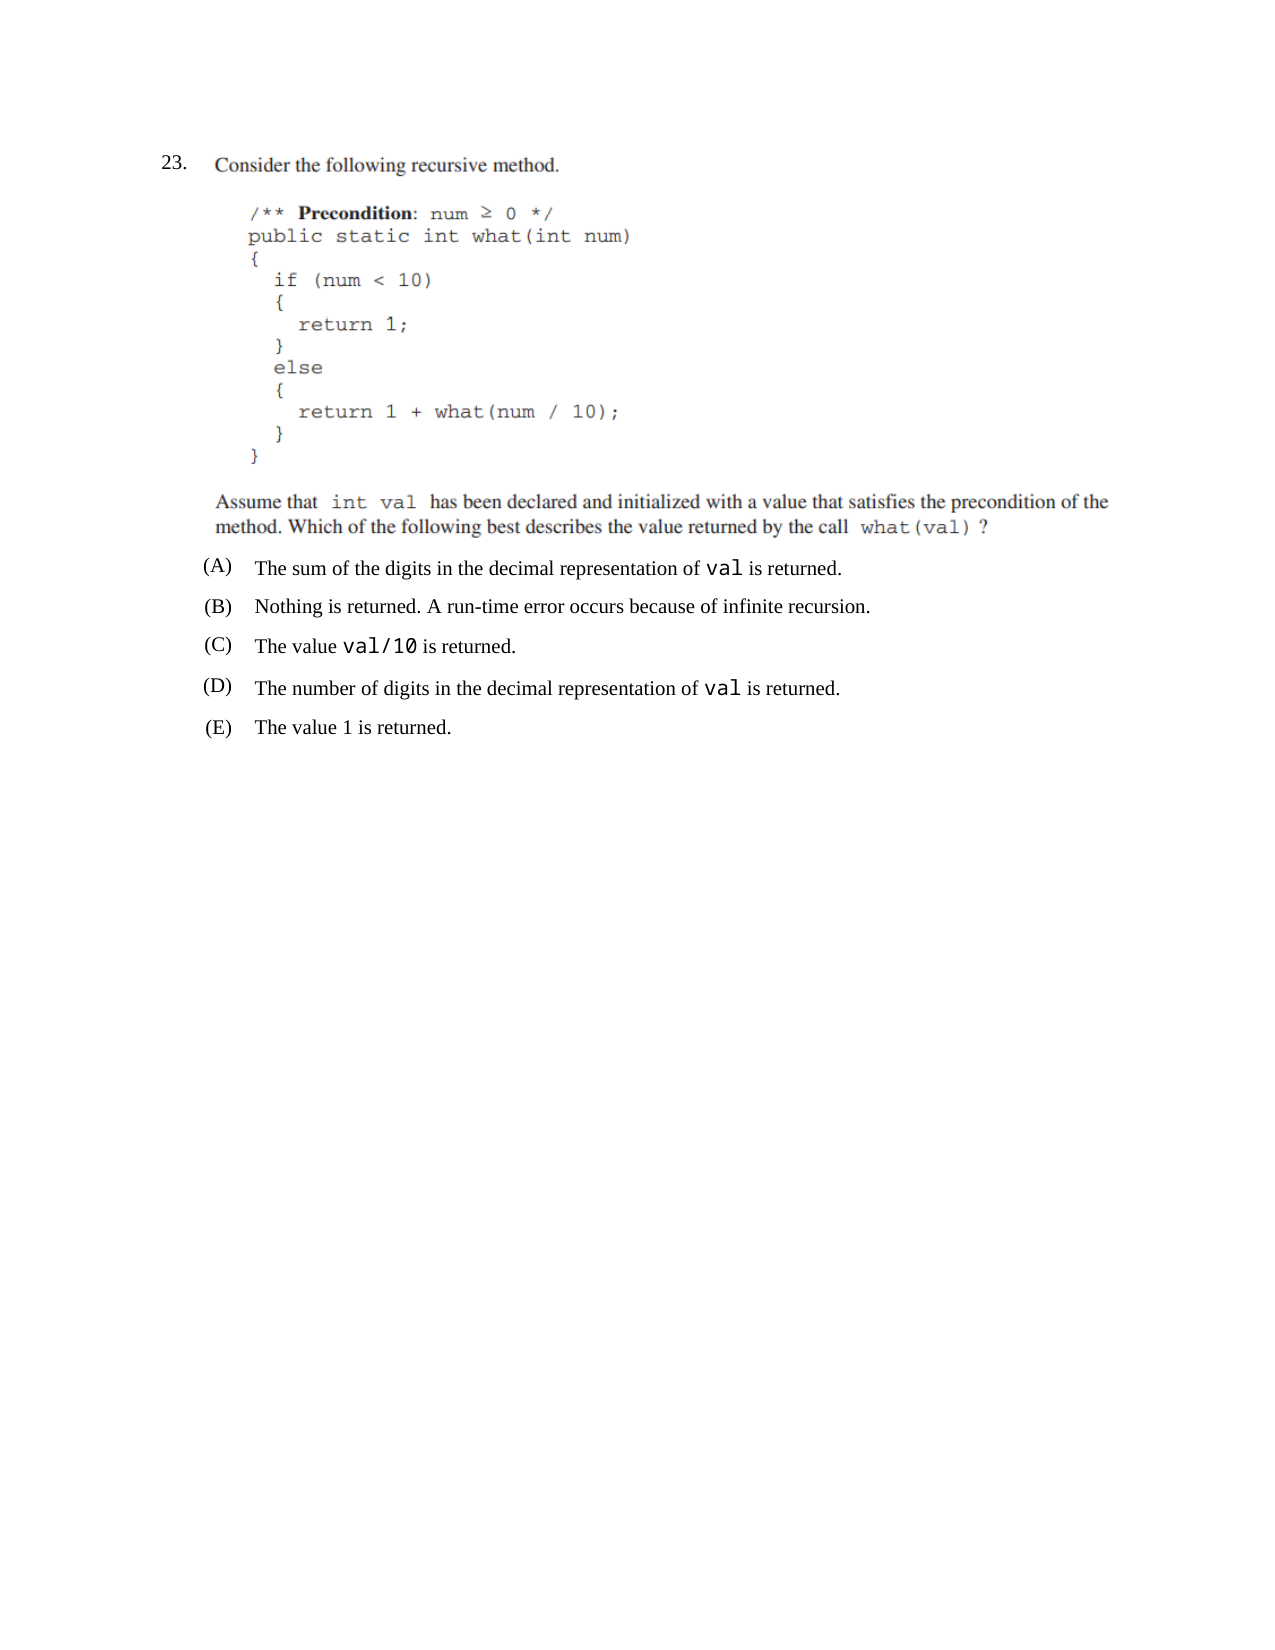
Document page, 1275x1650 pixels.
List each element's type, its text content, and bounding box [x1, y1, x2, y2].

table_cell (C) [150, 631, 243, 673]
table_cell Nothing is returned. A run-time error occurs because of infinite recursion. [243, 594, 1125, 631]
table_cell (D) [150, 673, 243, 714]
table_cell The sum of the digits in the decimal representation of val is returned. [243, 553, 1125, 594]
table_header [199, 150, 1125, 553]
table_cell The value 1 is returned. [243, 715, 1125, 752]
table_cell The number of digits in the decimal representation of val is returned. [243, 673, 1125, 714]
table_cell (B) [150, 594, 243, 631]
table_cell The value val/10 is returned. [243, 631, 1125, 673]
table_cell (E) [150, 715, 243, 752]
picture [210, 150, 1114, 540]
table_header 23. [150, 150, 199, 553]
table_cell (A) [150, 553, 243, 594]
